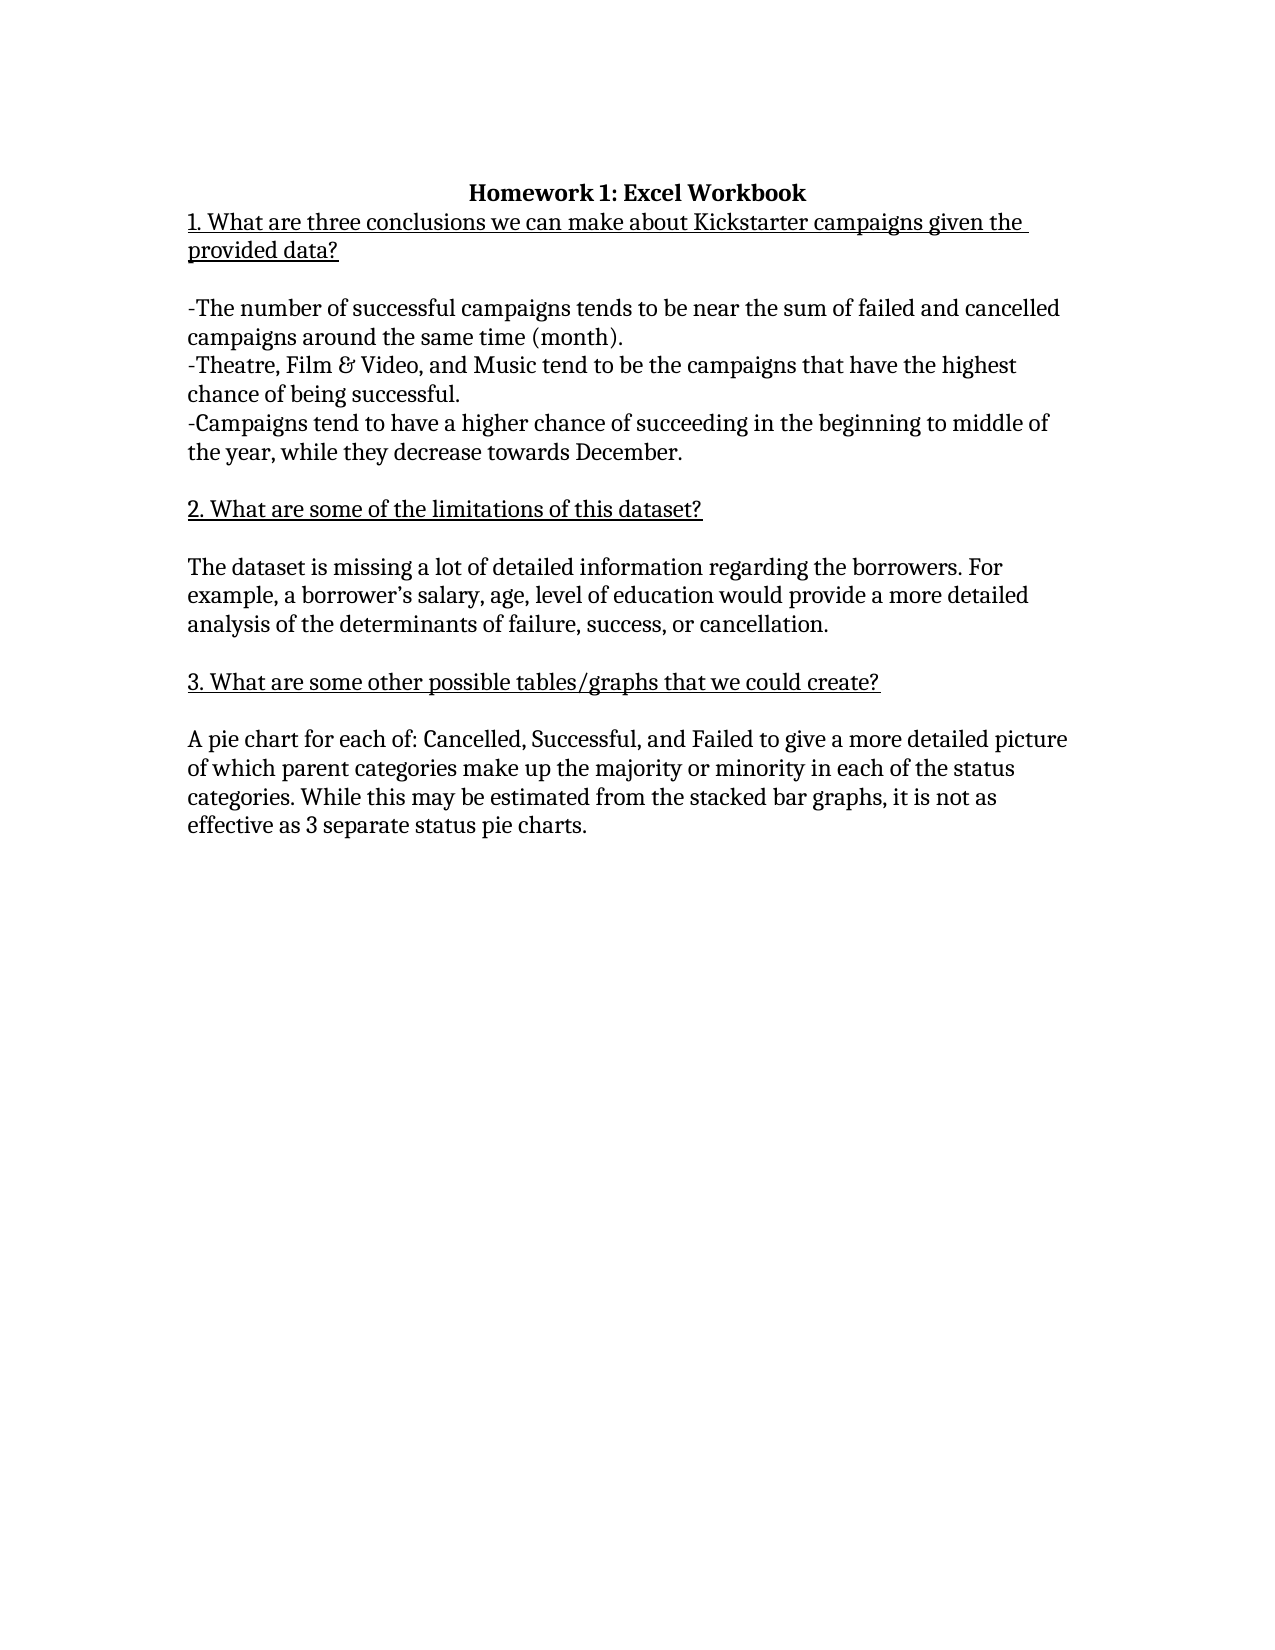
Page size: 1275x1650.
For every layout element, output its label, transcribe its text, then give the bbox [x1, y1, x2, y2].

text A pie chart for each of: Cancelled, Successful, and Failed to give a more detailed picture of which parent categories make up the majority or minority in each of the status categories. While this may be estimated from the stacked bar graphs, it is not as effective as 3 separate status pie charts. [187, 725, 1087, 840]
text -Campaigns tend to have a higher chance of succeeding in the beginning to middle of the year, while they decrease towards December. [187, 409, 1087, 466]
text 2. What are some of the limitations of this dataset? [187, 495, 1087, 524]
text -Theatre, Film & Video, and Music tend to be the campaigns that have the highest chance of being successful. [187, 351, 1087, 409]
text Homework 1: Excel Workbook [187, 179, 1087, 207]
text -The number of successful campaigns tends to be near the sum of failed and cancelled campaigns around the same time (month). [187, 294, 1087, 351]
text 1. What are three conclusions we can make about Kickstarter campaigns given the provided data? [187, 207, 1087, 265]
text 3. What are some other possible tables/graphs that we could create? [187, 667, 1087, 696]
text The dataset is missing a lot of detailed information regarding the borrowers. For example, a borrower’s salary, age, level of education would provide a more detailed analysis of the determinants of failure, success, or cancellation. [187, 552, 1087, 639]
